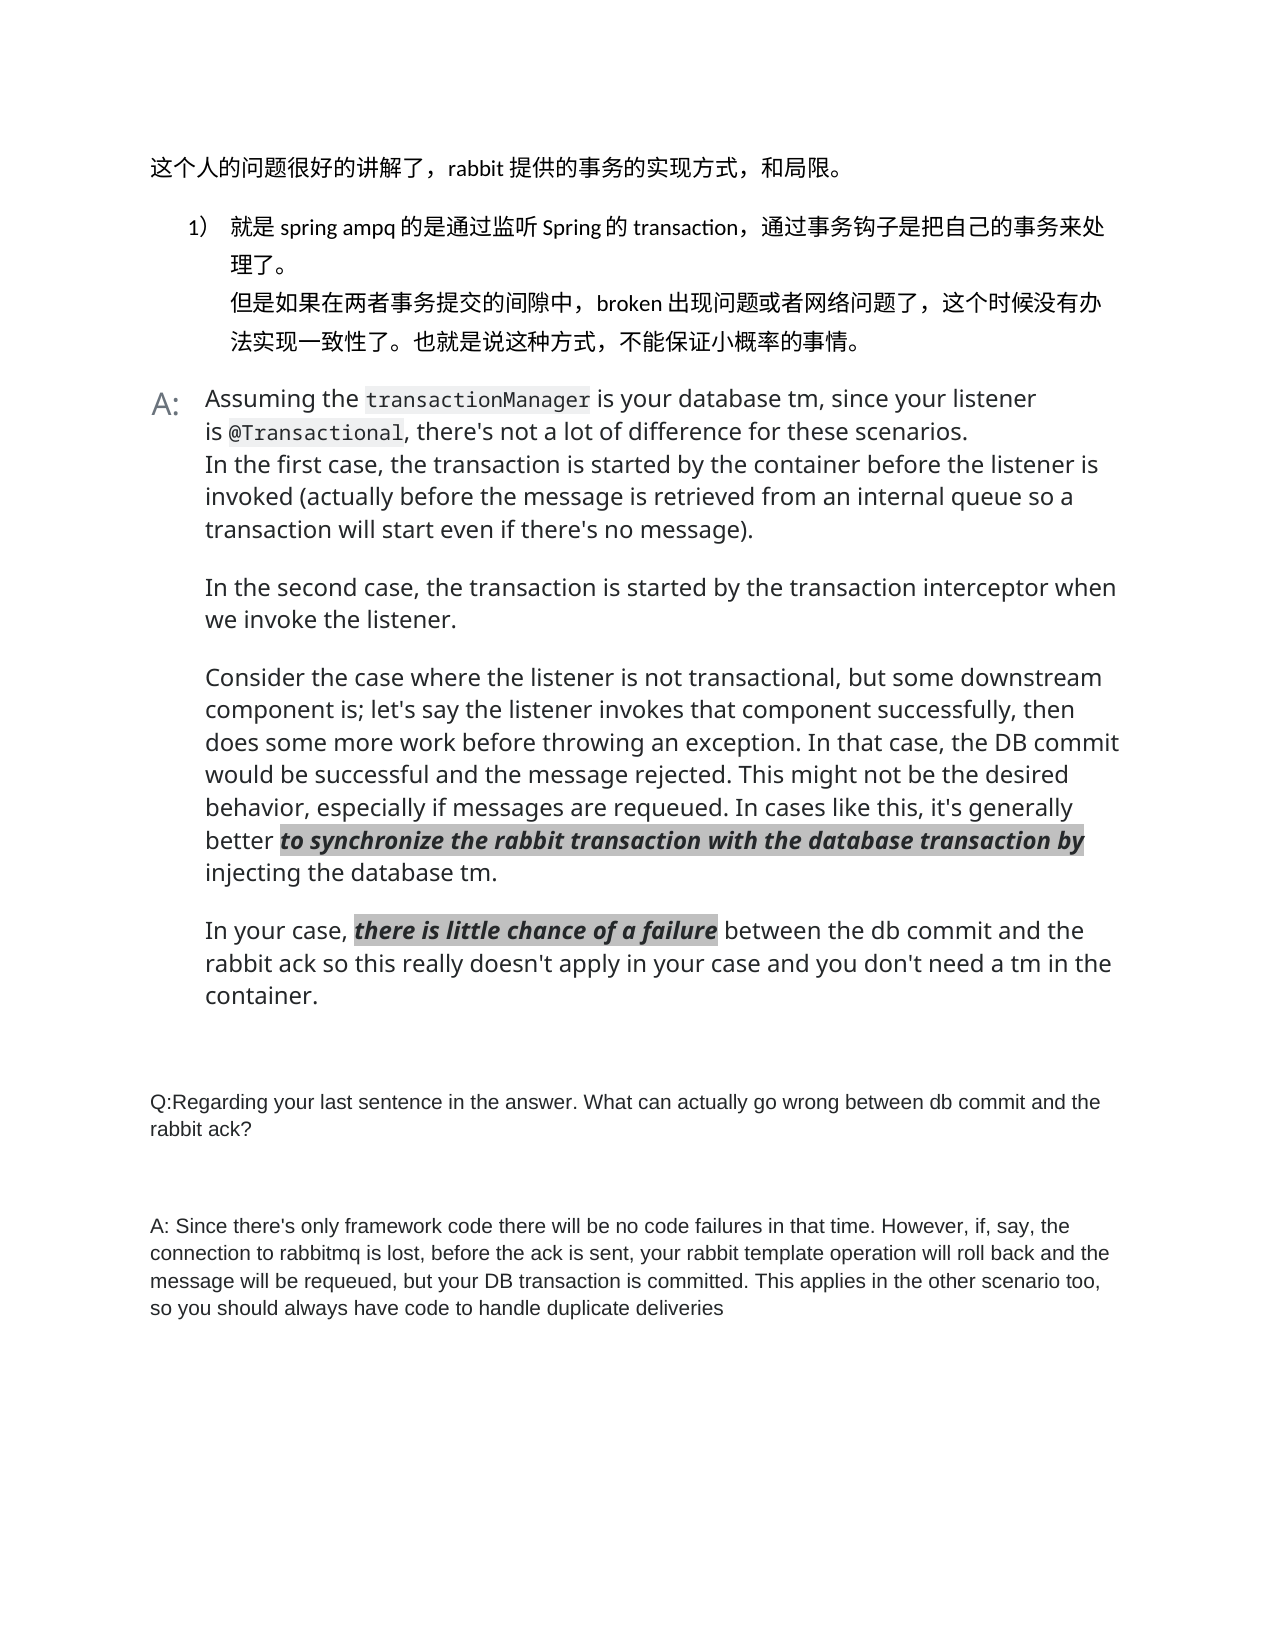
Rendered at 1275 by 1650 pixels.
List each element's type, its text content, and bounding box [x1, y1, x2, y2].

table_header Assuming the transactionManager is your database tm, since your listener is @Transactional, there's not a lot of difference for these scenarios. In the first case, the transaction is started by the container before the listener is invoked (actually before the message is retrieved from an internal queue so a transaction will start even if there's no message). In the second case, the transaction is started by the transaction interceptor when we invoke the listener. Consider the case where the listener is not transactional, but some downstream component is; let's say the listener invokes that component successfully, then does some more work before throwing an exception. In that case, the DB commit would be successful and the message rejected. This might not be the desired behavior, especially if messages are requeued. In cases like this, it's generally better to synchronize the rabbit transaction with the database transaction by injecting the database tm. In your case, there is little chance of a failure between the db commit and the rabbit ack so this really doesn't apply in your case and you don't need a tm in the container. [205, 382, 1125, 1037]
table_header A: [150, 382, 205, 1037]
text A: Since there's only framework code there will be no code failures in that time. However, if, say, the connection to rabbitmq is lost, before the ack is sent, your rabbit template operation will roll back and the message will be requeued, but your DB transaction is committed. This applies in the other scenario too, so you should always have code to handle duplicate deliveries [150, 1214, 1125, 1320]
text Q:Regarding your last sentence in the answer. What can actually go wrong between db commit and the rabbit ack? [150, 1089, 1125, 1141]
list 就是spring ampq的是通过监听Spring的transaction，通过事务钩子是把自己的事务来处理了。 [187, 209, 1125, 280]
list 但是如果在两者事务提交的间隙中，broken出现问题或者网络问题了，这个时候没有办法实现一致性了。也就是说这种方式，不能保证小概率的事情。 [230, 285, 1125, 357]
text 这个人的问题很好的讲解了，rabbit 提供的事务的实现方式，和局限。 [150, 150, 1125, 183]
